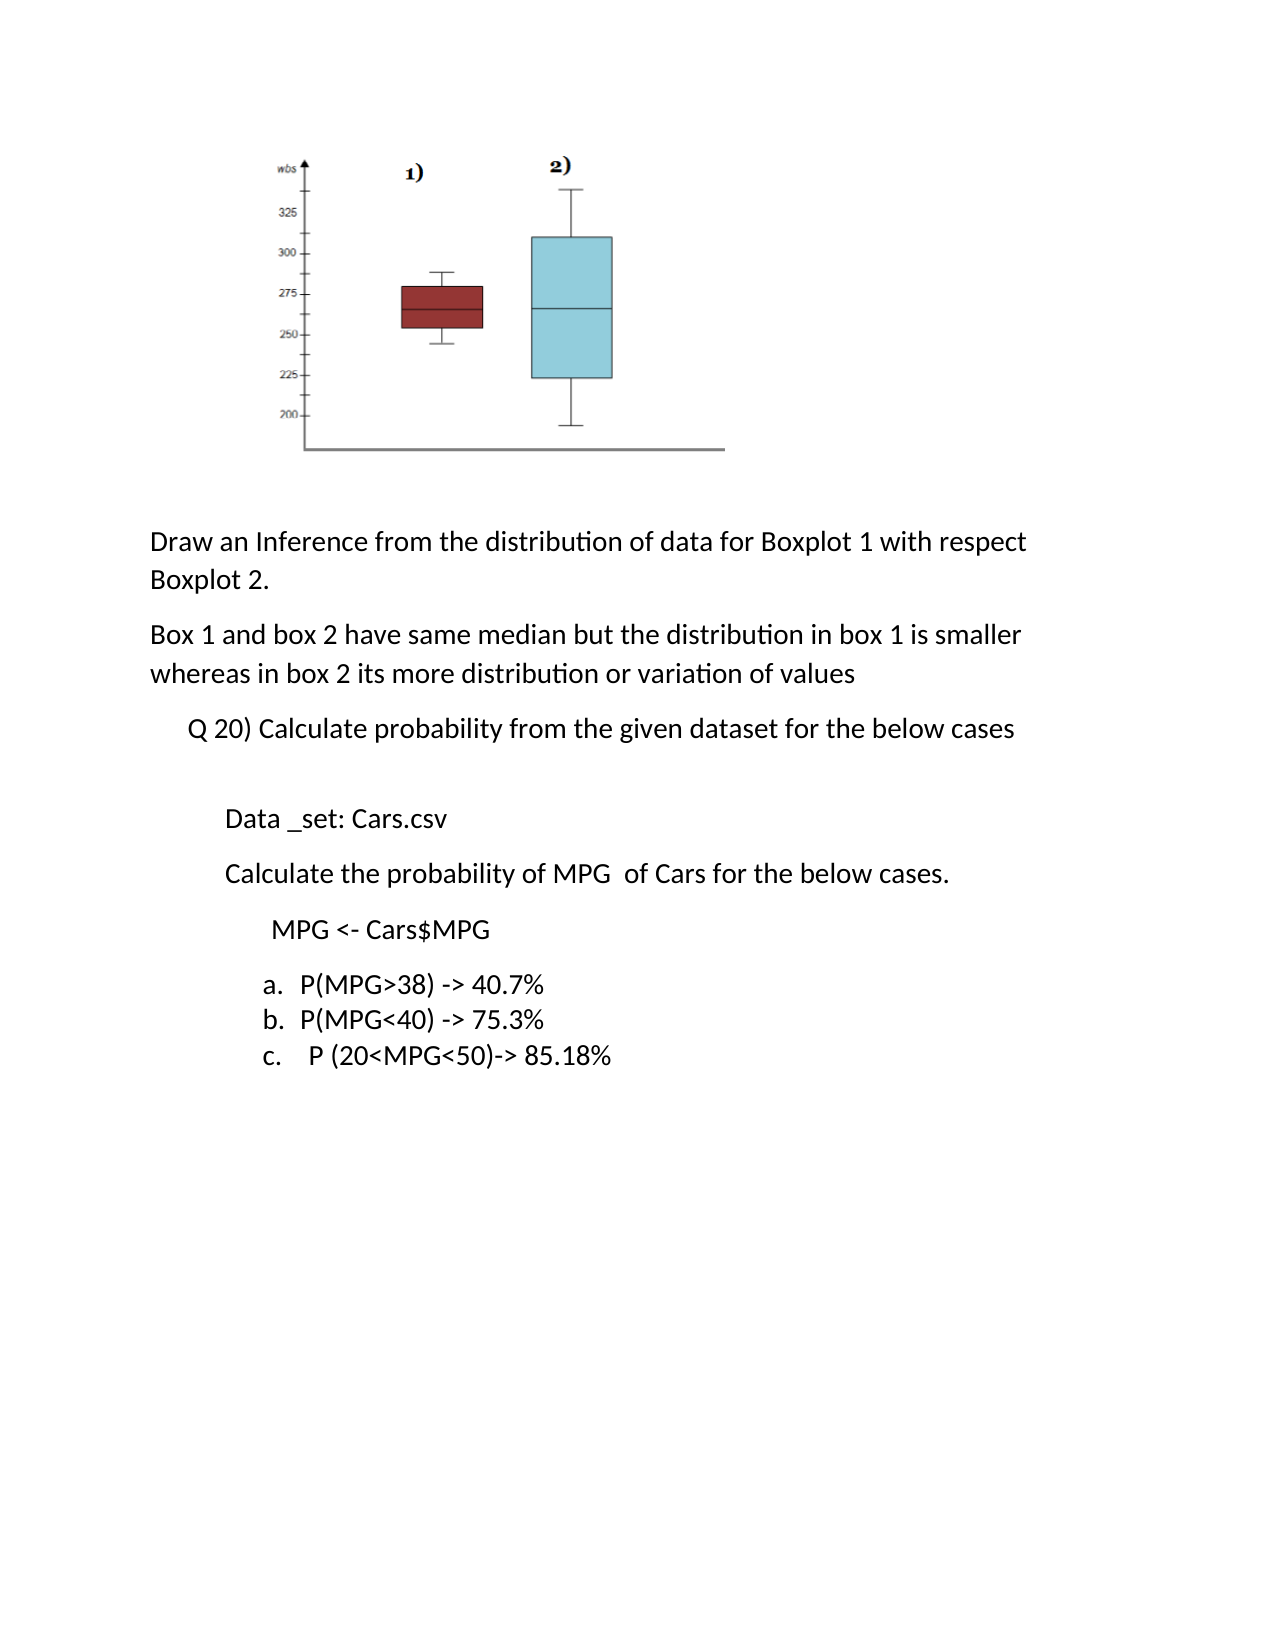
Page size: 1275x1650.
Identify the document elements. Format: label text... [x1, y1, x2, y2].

list P(MPG>38) -> 40.7% [262, 966, 1125, 1001]
text Data _set: Cars.csv [225, 801, 1125, 836]
text c. P (20<MPG<50)-> 85.18% [262, 1037, 1125, 1073]
picture [150, 149, 728, 504]
text Box 1 and box 2 have same median but the distribution in box 1 is smaller whereas in box 2 its more distribution or variation of values [150, 616, 1125, 690]
list P(MPG<40) -> 75.3% [262, 1001, 1125, 1037]
text Draw an Inference from the distribution of data for Boxplot 1 with respect Boxplot 2. [150, 523, 1125, 597]
text Q 20) Calculate probability from the given dataset for the below cases [187, 710, 1125, 745]
text Calculate the probability of MPG of Cars for the below cases. [225, 856, 1125, 891]
text MPG <- Cars$MPG [225, 911, 1125, 946]
